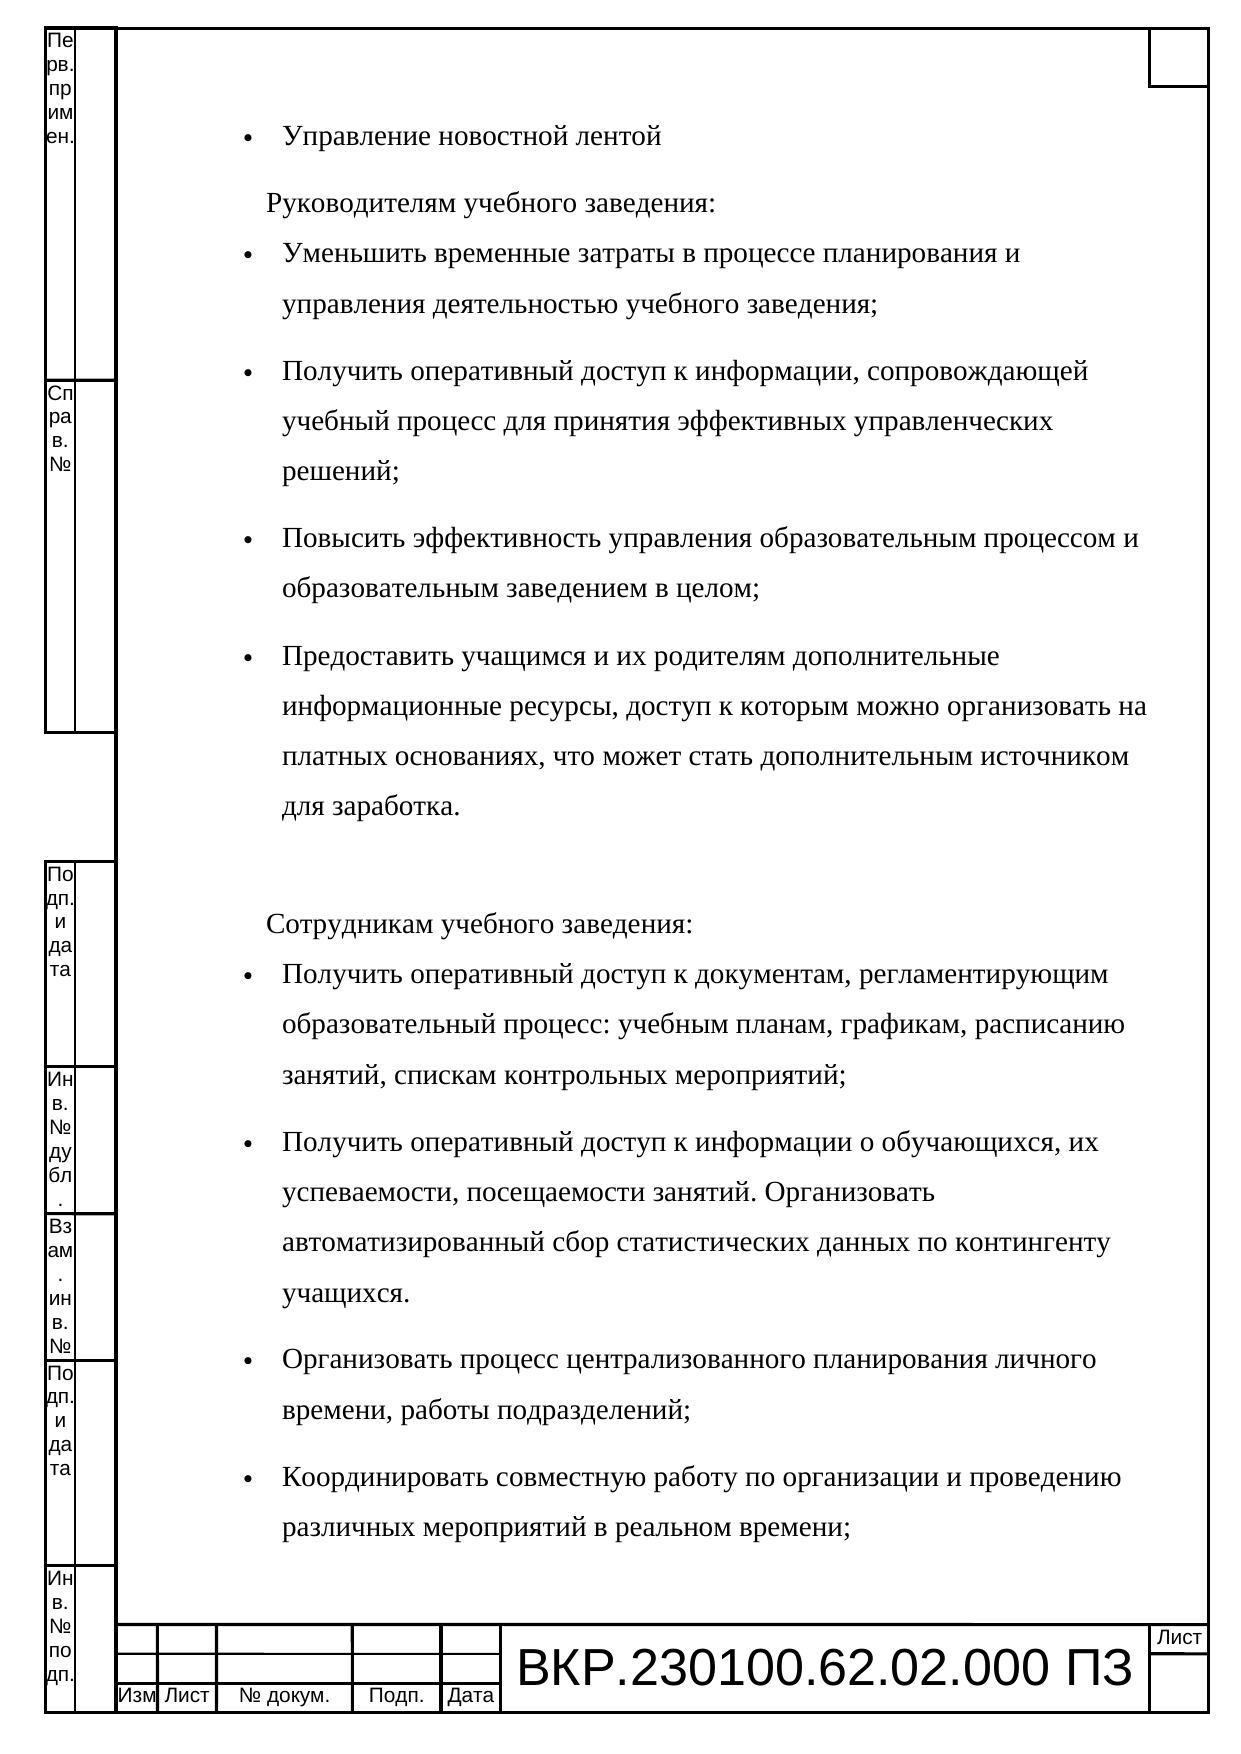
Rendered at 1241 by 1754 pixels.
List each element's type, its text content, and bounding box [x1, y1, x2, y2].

text Руководителям учебного заведения: [207, 185, 1152, 219]
list Получить оперативный доступ к документам, регламентирующим образовательный процесс: учебным планам, графикам, расписанию занятий, спискам контрольных мероприятий; [244, 956, 1152, 1090]
list Координировать совместную работу по организации и проведению различных мероприятий в реальном времени; [244, 1459, 1152, 1543]
list Получить оперативный доступ к информации, сопровождающей учебный процесс для принятия эффективных управленческих решений; [244, 353, 1152, 487]
list Уменьшить временные затраты в процессе планирования и управления деятельностью учебного заведения; [244, 235, 1152, 319]
list Предоставить учащимся и их родителям дополнительные информационные ресурсы, доступ к которым можно организовать на платных основаниях, что может стать дополнительным источником для заработка. [244, 638, 1152, 822]
list Управление новостной лентой [244, 118, 1152, 152]
list Организовать процесс централизованного планирования личного времени, работы подразделений; [244, 1342, 1152, 1426]
text Сотрудникам учебного заведения: [207, 906, 1152, 939]
list Получить оперативный доступ к информации о обучающихся, их успеваемости, посещаемости занятий. Организовать автоматизированный сбор статистических данных по контингенту учащихся. [244, 1124, 1152, 1308]
list Повысить эффективность управления образовательным процессом и образовательным заведением в целом; [244, 520, 1152, 604]
